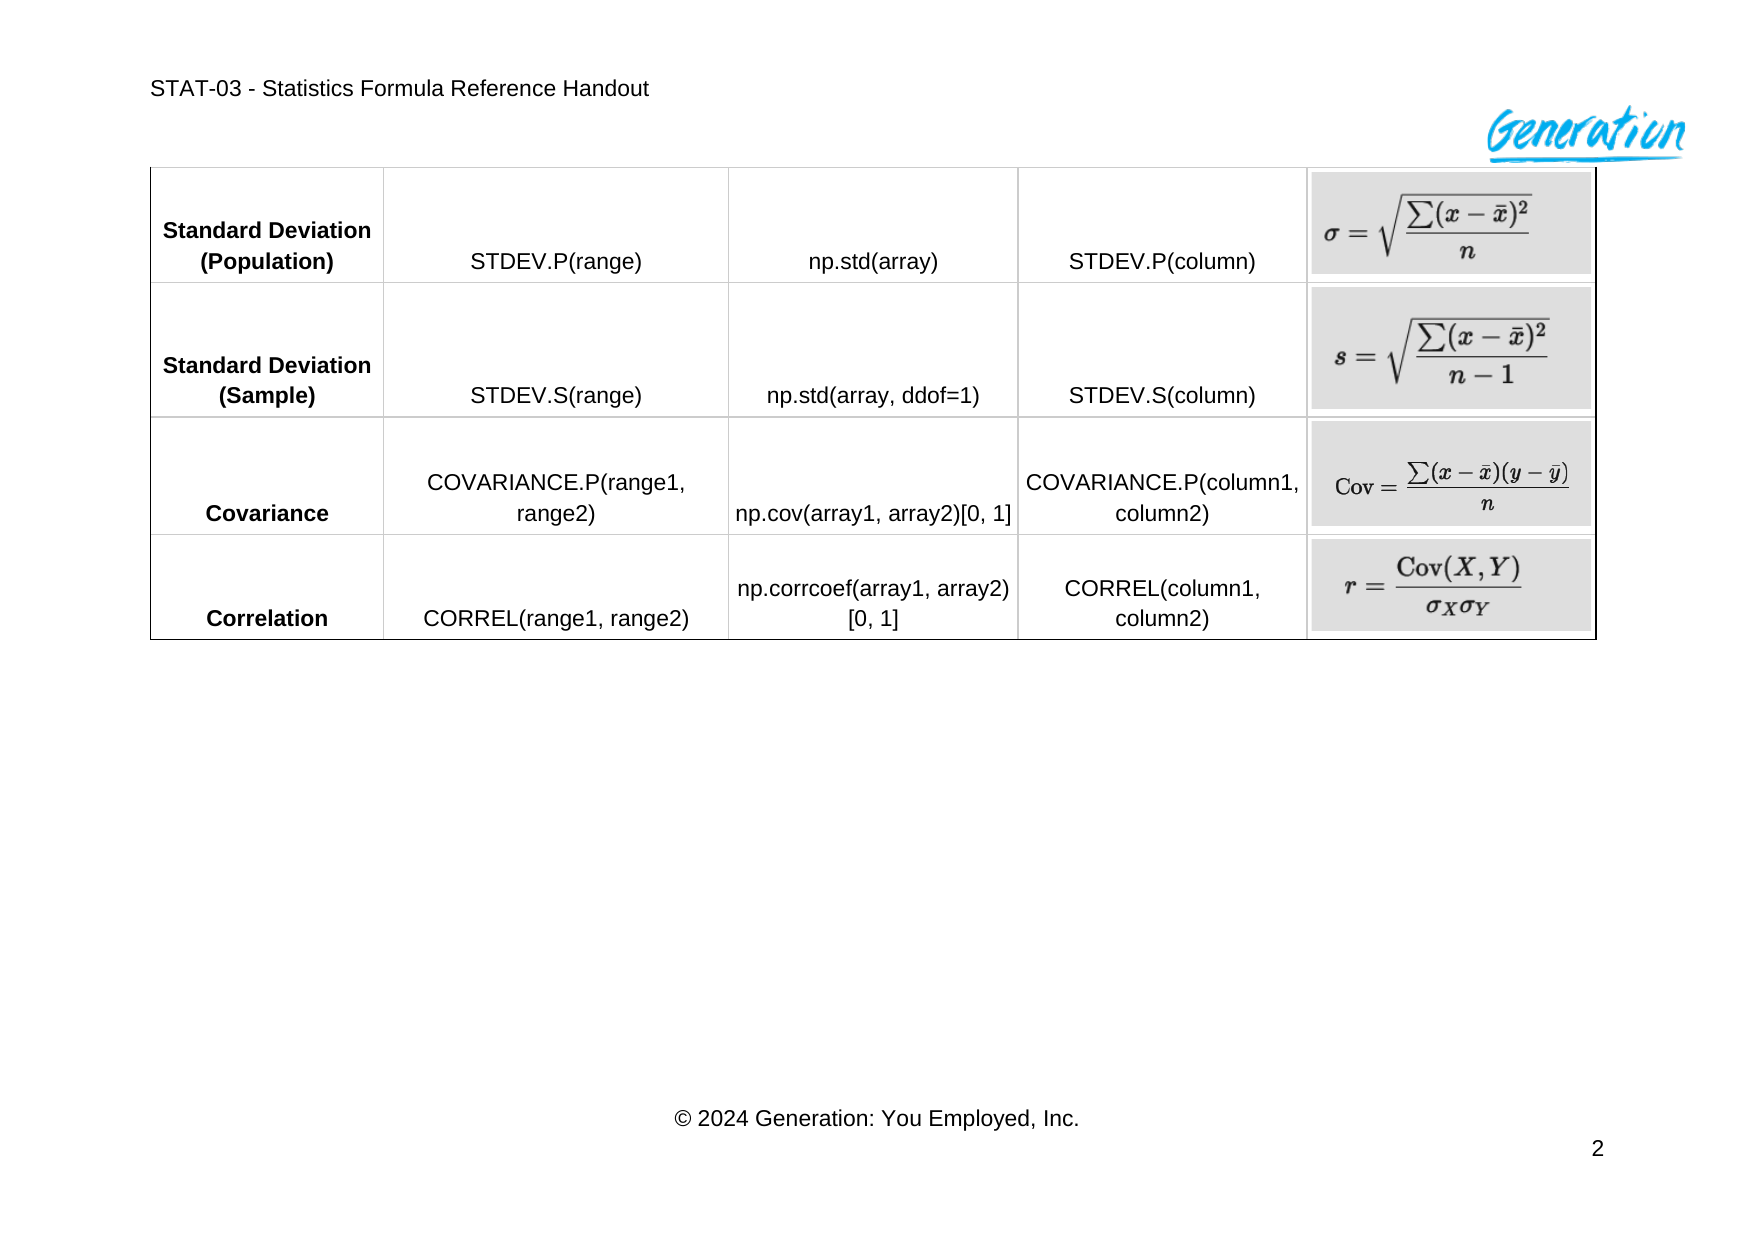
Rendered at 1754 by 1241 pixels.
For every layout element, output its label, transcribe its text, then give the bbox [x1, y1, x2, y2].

picture [1311, 172, 1592, 274]
table_cell [1308, 418, 1595, 534]
table_cell [1308, 168, 1595, 282]
table_cell COVARIANCE.P(range1, range2) [384, 418, 728, 534]
table_cell [1308, 535, 1595, 639]
table_cell COVARIANCE.P(column1, column2) [1019, 418, 1306, 534]
picture [1487, 105, 1686, 163]
table_cell Covariance [151, 418, 383, 534]
table_cell STDEV.P(range) [384, 168, 728, 282]
table_cell np.std(array, ddof=1) [729, 283, 1017, 416]
picture [1311, 421, 1592, 526]
picture [1311, 539, 1592, 631]
table_cell Standard Deviation (Sample) [151, 283, 383, 416]
table_cell CORREL(column1, column2) [1019, 535, 1306, 639]
table_cell np.corrcoef(array1, array2)[0, 1] [729, 535, 1017, 639]
table_cell Standard Deviation (Population) [151, 168, 383, 282]
table_cell STDEV.P(column) [1019, 168, 1306, 282]
table_cell STDEV.S(column) [1019, 283, 1306, 416]
table_cell np.std(array) [729, 168, 1017, 282]
table_cell CORREL(range1, range2) [384, 535, 728, 639]
table_cell STDEV.S(range) [384, 283, 728, 416]
table_cell [1308, 283, 1595, 416]
table_cell Correlation [151, 535, 383, 639]
picture [1311, 287, 1592, 409]
table_cell np.cov(array1, array2)[0, 1] [729, 418, 1017, 534]
